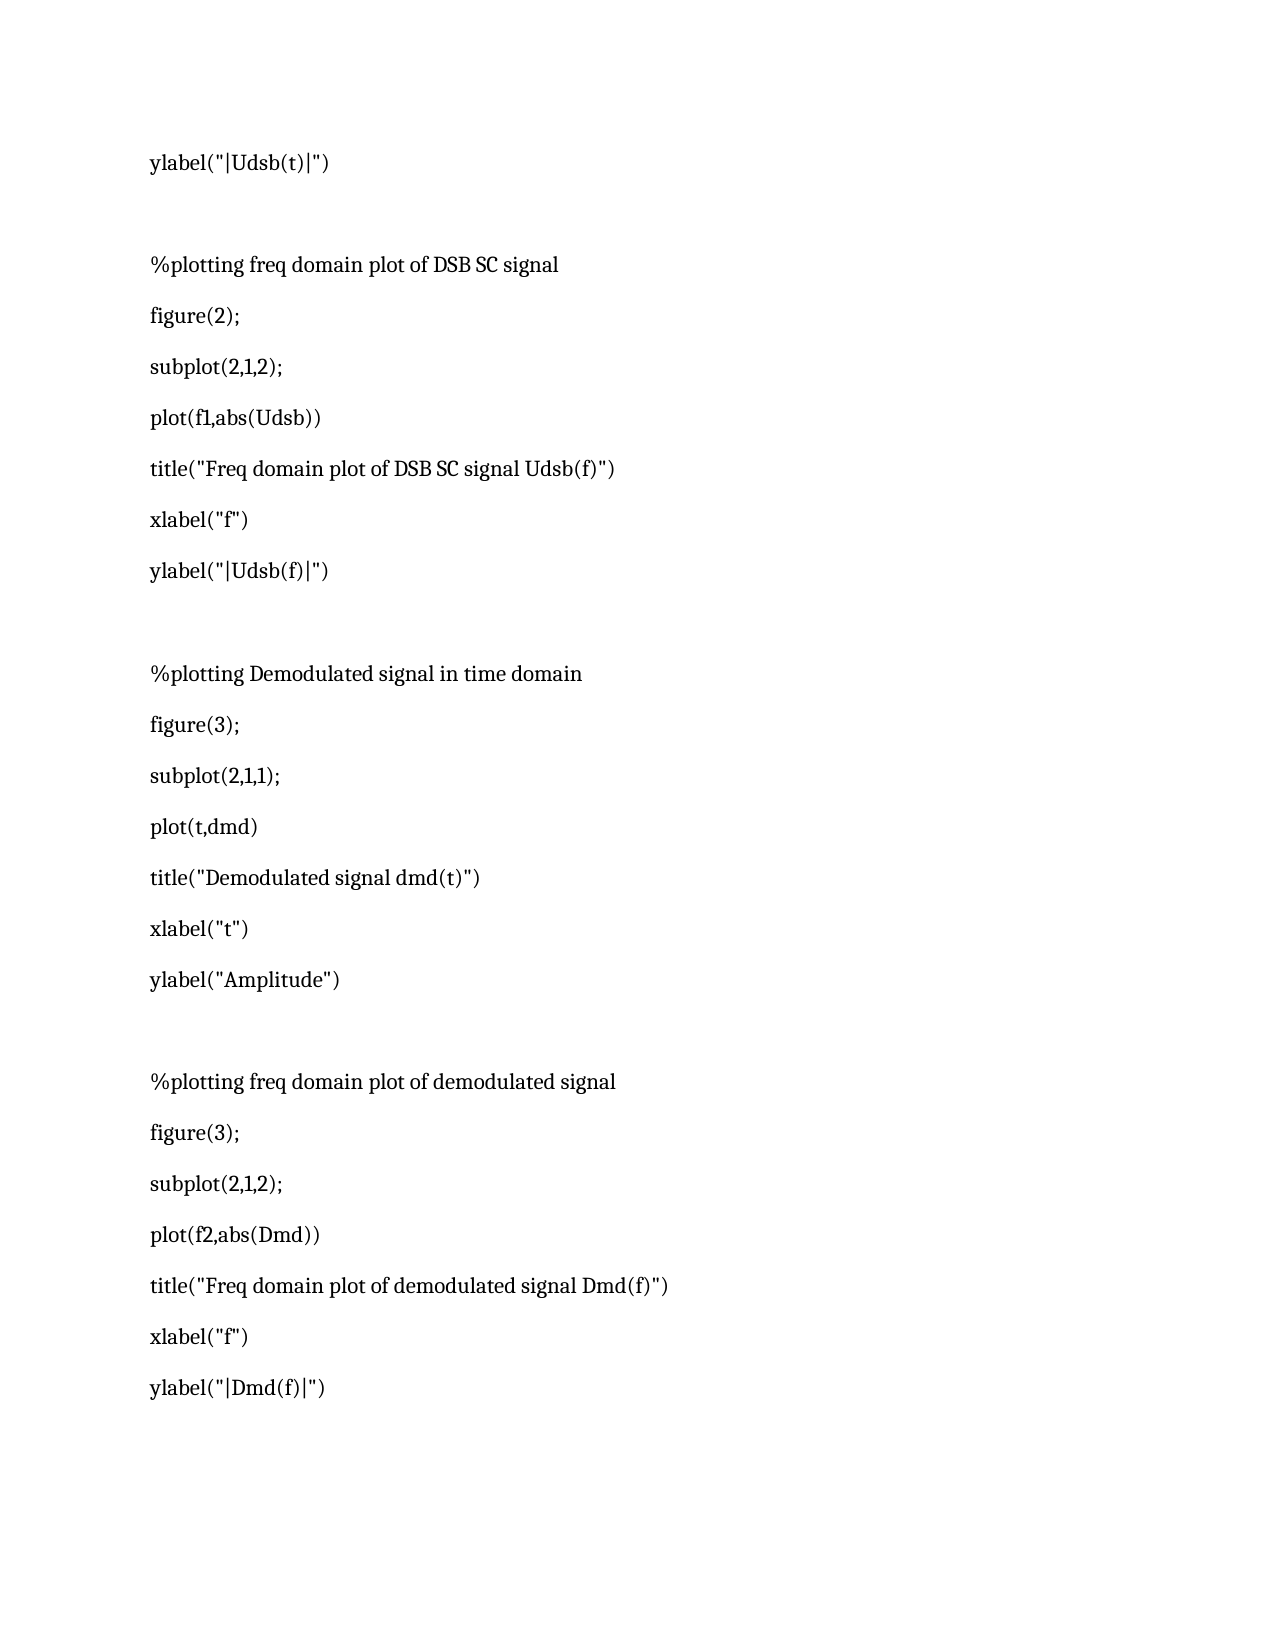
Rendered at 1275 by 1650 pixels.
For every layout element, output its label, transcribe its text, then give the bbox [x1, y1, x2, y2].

text xlabel("f") [150, 507, 1125, 534]
text title("Freq domain plot of demodulated signal Dmd(f)") [150, 1273, 1125, 1299]
text plot(f1,abs(Udsb)) [150, 405, 1125, 432]
text plot(t,dmd) [150, 813, 1125, 840]
text ylabel("Amplitude") [150, 967, 1125, 993]
text plot(f2,abs(Dmd)) [150, 1222, 1125, 1248]
text ylabel("|Udsb(t)|") [150, 150, 1125, 176]
text figure(3); [150, 711, 1125, 738]
text %plotting Demodulated signal in time domain [150, 660, 1125, 687]
text xlabel("t") [150, 916, 1125, 942]
text figure(2); [150, 303, 1125, 329]
text subplot(2,1,1); [150, 762, 1125, 789]
text %plotting freq domain plot of DSB SC signal [150, 252, 1125, 278]
text ylabel("|Udsb(f)|") [150, 558, 1125, 585]
text title("Demodulated signal dmd(t)") [150, 864, 1125, 891]
text title("Freq domain plot of DSB SC signal Udsb(f)") [150, 456, 1125, 483]
text %plotting freq domain plot of demodulated signal [150, 1069, 1125, 1095]
text subplot(2,1,2); [150, 354, 1125, 381]
text xlabel("f") [150, 1324, 1125, 1350]
text figure(3); [150, 1120, 1125, 1146]
text subplot(2,1,2); [150, 1171, 1125, 1197]
text ylabel("|Dmd(f)|") [150, 1375, 1125, 1401]
